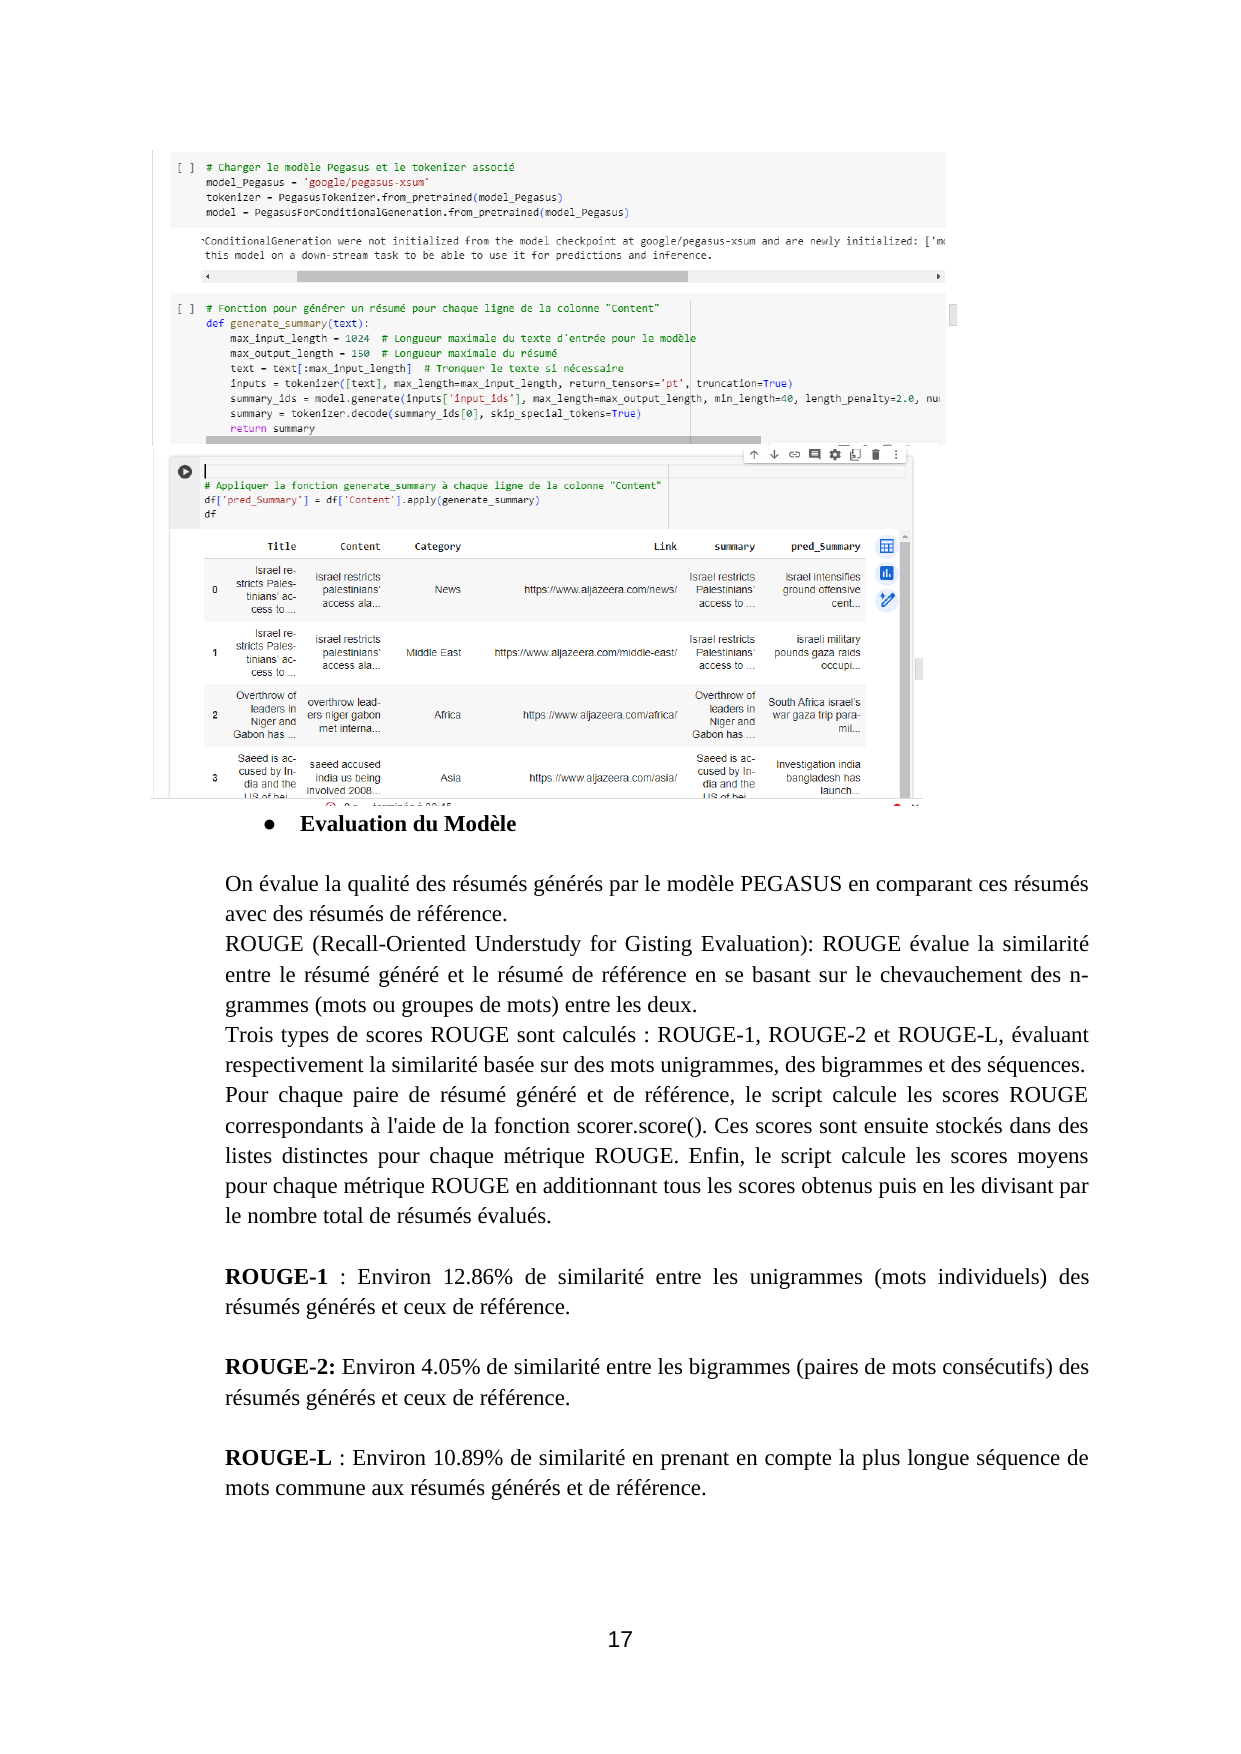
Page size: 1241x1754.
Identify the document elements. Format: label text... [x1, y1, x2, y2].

text On évalue la qualité des résumés générés par le modèle PEGASUS en comparant ces résumés avec des résumés de référence. [225, 870, 1090, 927]
picture [150, 449, 923, 806]
picture [150, 150, 958, 446]
text ROUGE-1 : Environ 12.86% de similarité entre les unigrammes (mots individuels) des résumés générés et ceux de référence. [225, 1263, 1090, 1319]
text Pour chaque paire de résumé généré et de référence, le script calcule les scores ROUGE correspondants à l'aide de la fonction scorer.score(). Ces scores sont ensuite stockés dans des listes distinctes pour chaque métrique ROUGE. Enfin, le script calcule les scores moyens pour chaque métrique ROUGE en additionnant tous les scores obtenus puis en les divisant par le nombre total de résumés évalués. [225, 1081, 1090, 1229]
text ROUGE-2: Environ 4.05% de similarité entre les bigrammes (paires de mots consécutifs) des résumés générés et ceux de référence. [225, 1353, 1090, 1410]
text ROUGE (Recall-Oriented Understudy for Gisting Evaluation): ROUGE évalue la similarité entre le résumé généré et le résumé de référence en se basant sur le chevauchement des n-grammes (mots ou groupes de mots) entre les deux. [225, 930, 1090, 1017]
text ROUGE-L : Environ 10.89% de similarité en prenant en compte la plus longue séquence de mots commune aux résumés générés et de référence. [225, 1444, 1090, 1501]
text Trois types de scores ROUGE sont calculés : ROUGE-1, ROUGE-2 et ROUGE-L, évaluant respectivement la similarité basée sur des mots unigrammes, des bigrammes et des séquences. [225, 1021, 1090, 1078]
list Evaluation du Modèle [262, 809, 1090, 836]
